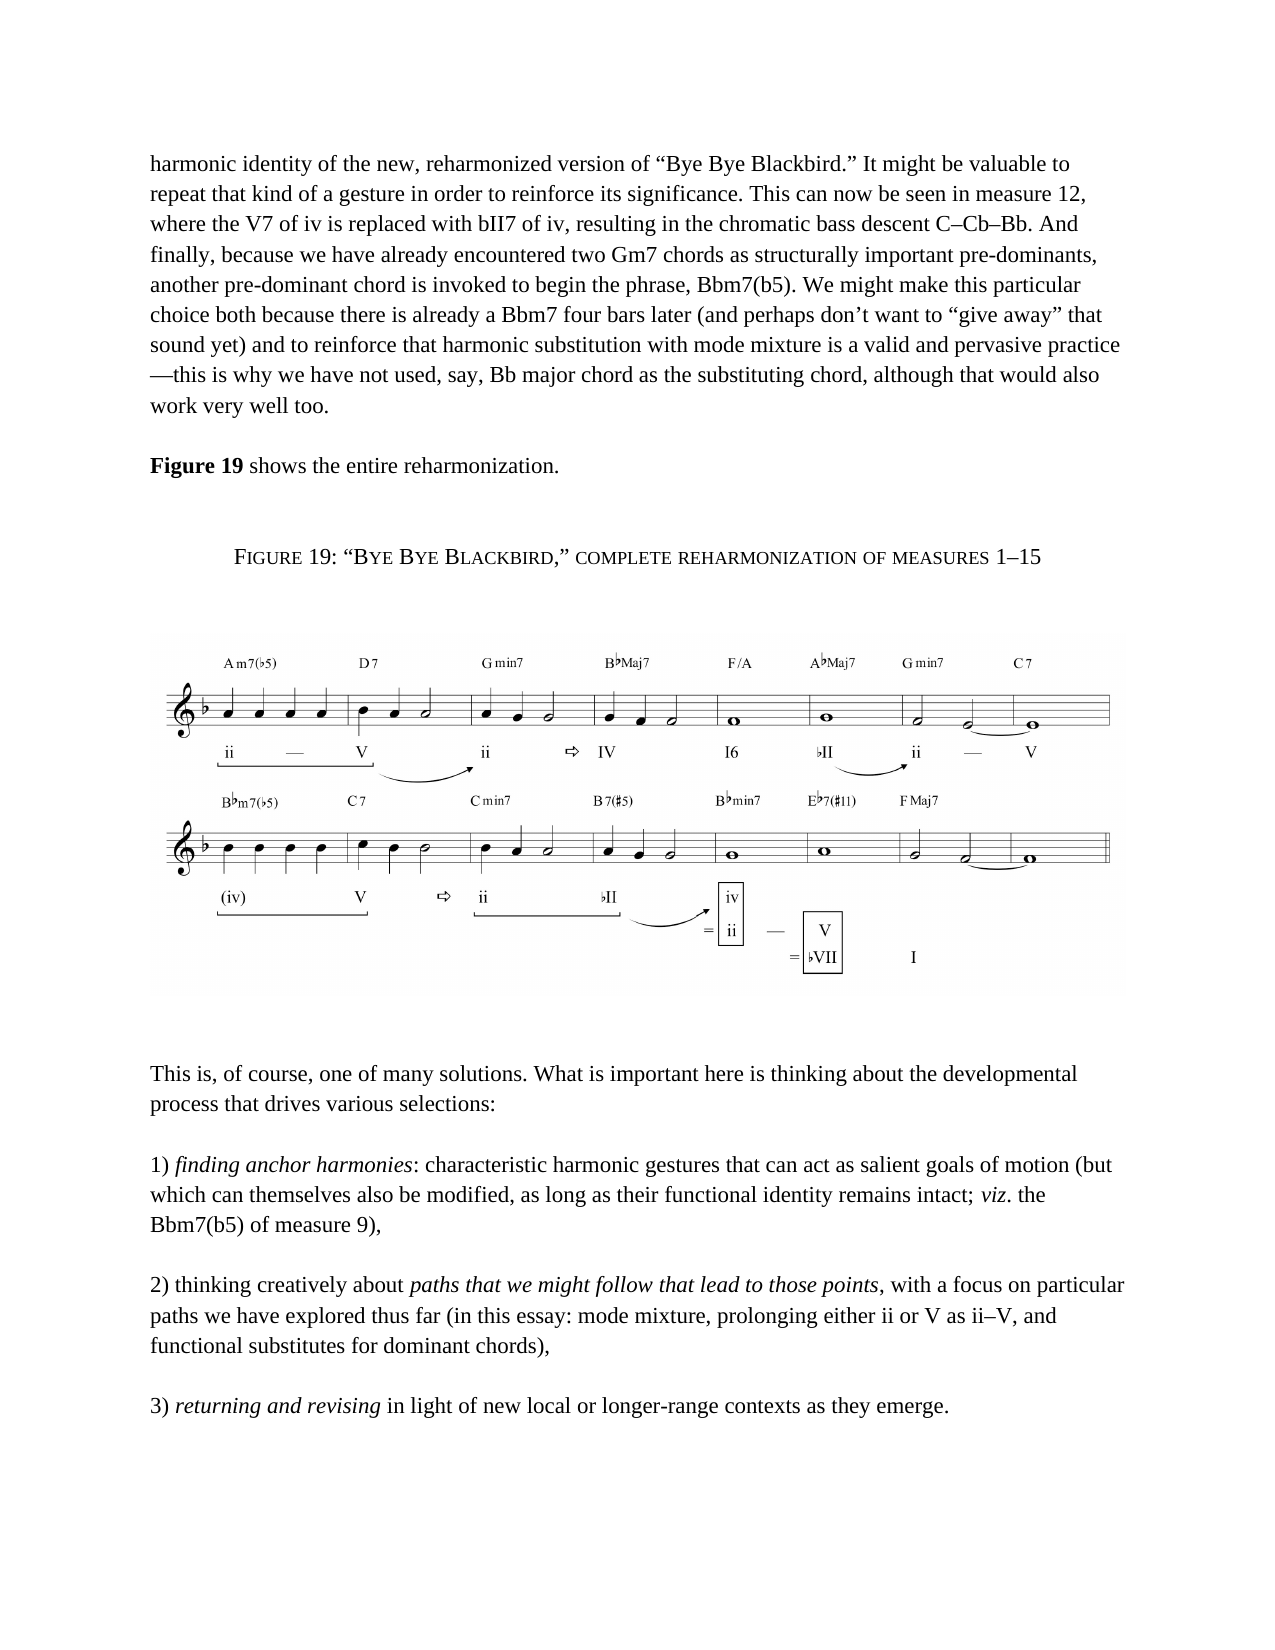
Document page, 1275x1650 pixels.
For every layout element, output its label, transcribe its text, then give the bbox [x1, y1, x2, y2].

text Figure 19 shows the entire reharmonization. [150, 452, 1125, 478]
picture [150, 633, 1125, 996]
text Figure 19: “Bye Bye Blackbird,” complete reharmonization of measures 1–15 [150, 543, 1125, 569]
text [150, 150, 1125, 418]
text 1) finding anchor harmonies: characteristic harmonic gestures that can act as salient goals of motion (but which can themselves also be modified, as long as their functional identity remains intact; viz. the Bbm7(b5) of measure 9), [150, 1151, 1125, 1237]
text 3) returning and revising in light of new local or longer-range contexts as they emerge. [150, 1392, 1125, 1419]
text 2) thinking creatively about paths that we might follow that lead to those points, with a focus on particular paths we have explored thus far (in this essay: mode mixture, prolonging either ii or V as ii–V, and functional substitutes for dominant chords), [150, 1272, 1125, 1358]
text This is, of course, one of many solutions. What is important here is thinking about the developmental process that drives various selections: [150, 1060, 1125, 1117]
